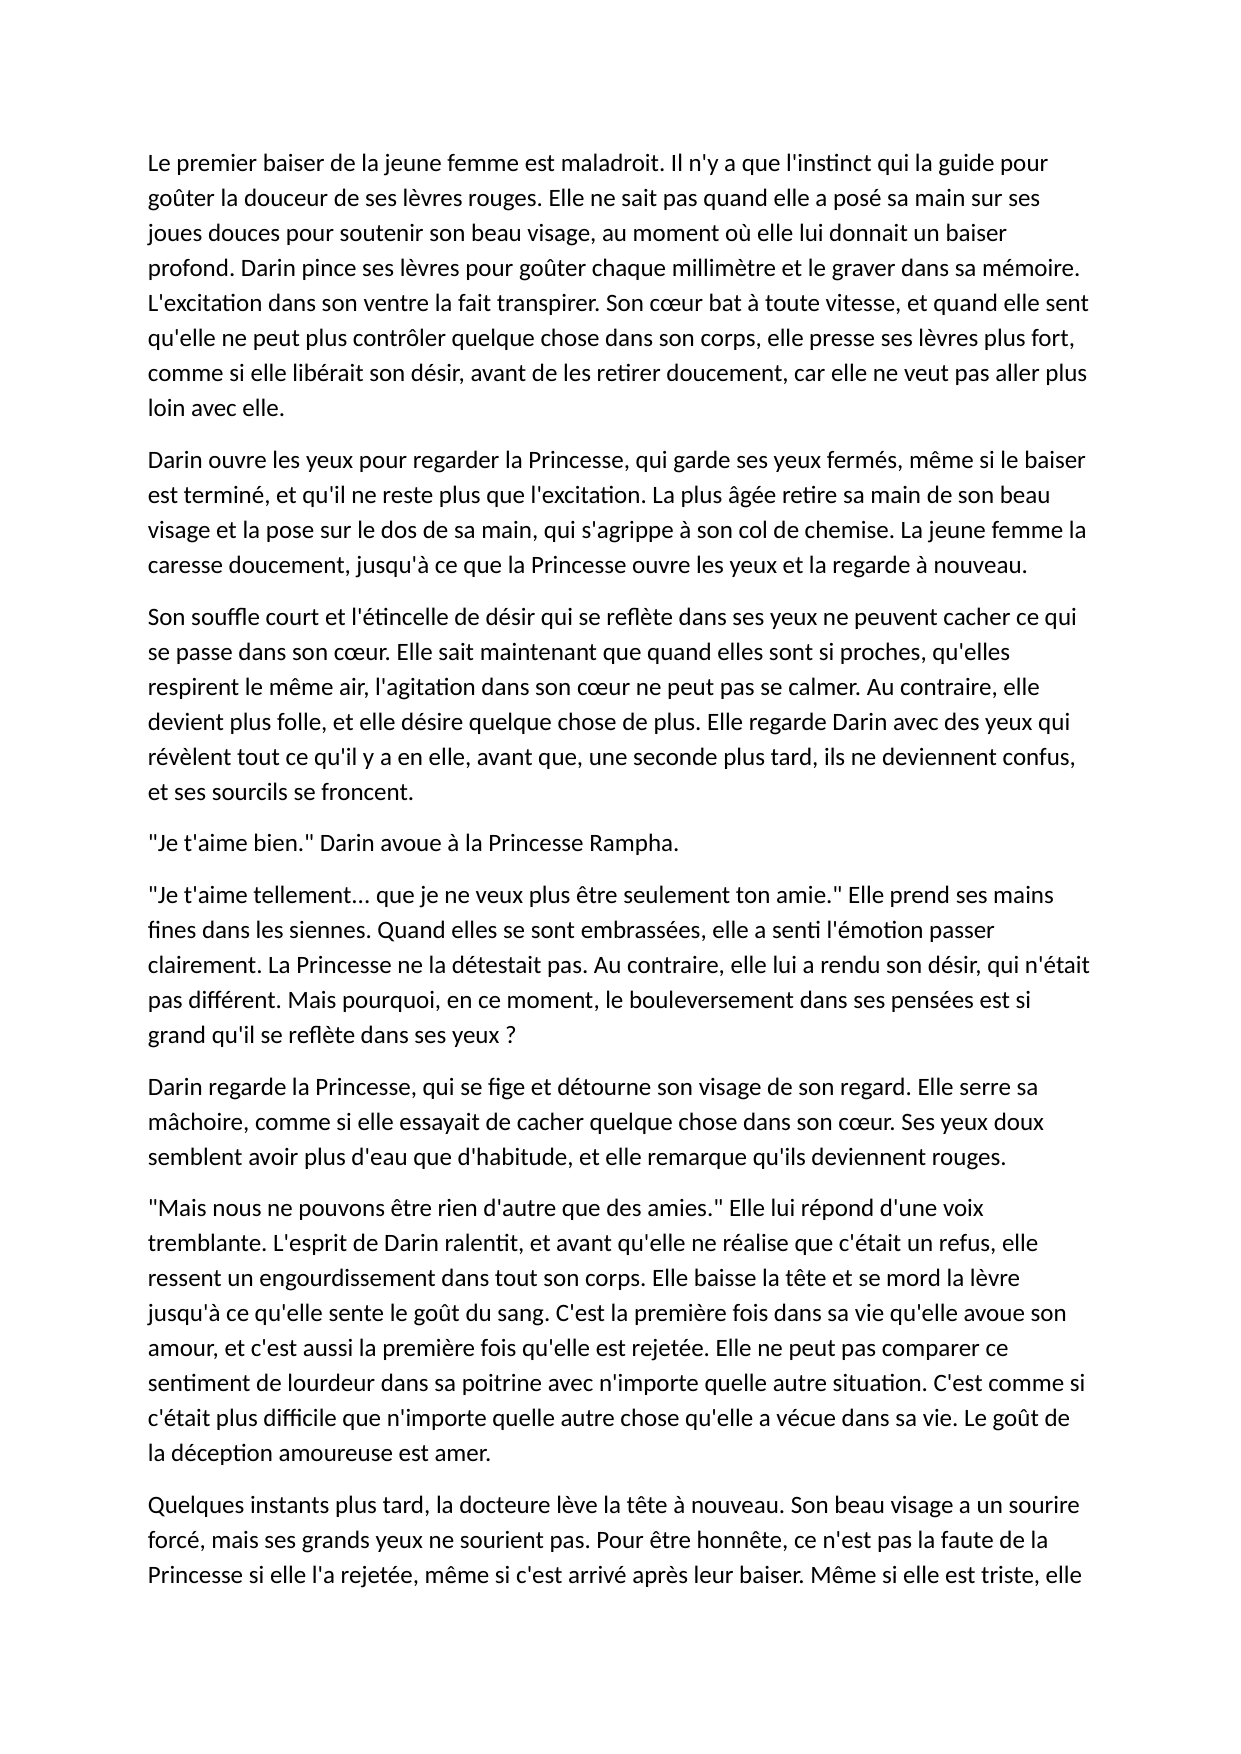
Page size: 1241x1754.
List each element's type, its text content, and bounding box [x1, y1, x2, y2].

text "Je t'aime bien." Darin avoue à la Princesse Rampha. [148, 828, 1093, 858]
text "Je t'aime tellement... que je ne veux plus être seulement ton amie." Elle prend ses mains fines dans les siennes. Quand elles se sont embrassées, elle a senti l'émotion passer clairement. La Princesse ne la détestait pas. Au contraire, elle lui a rendu son désir, qui n'était pas différent. Mais pourquoi, en ce moment, le bouleversement dans ses pensées est si grand qu'il se reflète dans ses yeux ? [148, 879, 1093, 1050]
text Le premier baiser de la jeune femme est maladroit. Il n'y a que l'instinct qui la guide pour goûter la douceur de ses lèvres rouges. Elle ne sait pas quand elle a posé sa main sur ses joues douces pour soutenir son beau visage, au moment où elle lui donnait un baiser profond. Darin pince ses lèvres pour goûter chaque millimètre et le graver dans sa mémoire. L'excitation dans son ventre la fait transpirer. Son cœur bat à toute vitesse, et quand elle sent qu'elle ne peut plus contrôler quelque chose dans son corps, elle presse ses lèvres plus fort, comme si elle libérait son désir, avant de les retirer doucement, car elle ne veut pas aller plus loin avec elle. [148, 148, 1093, 423]
text Darin ouvre les yeux pour regarder la Princesse, qui garde ses yeux fermés, même si le baiser est terminé, et qu'il ne reste plus que l'excitation. La plus âgée retire sa main de son beau visage et la pose sur le dos de sa main, qui s'agrippe à son col de chemise. La jeune femme la caresse doucement, jusqu'à ce que la Princesse ouvre les yeux et la regarde à nouveau. [148, 444, 1093, 580]
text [148, 1489, 1093, 1590]
text Darin regarde la Princesse, qui se fige et détourne son visage de son regard. Elle serre sa mâchoire, comme si elle essayait de cacher quelque chose dans son cœur. Ses yeux doux semblent avoir plus d'eau que d'habitude, et elle remarque qu'ils deviennent rouges. [148, 1071, 1093, 1171]
text "Mais nous ne pouvons être rien d'autre que des amies." Elle lui répond d'une voix tremblante. L'esprit de Darin ralentit, et avant qu'elle ne réalise que c'était un refus, elle ressent un engourdissement dans tout son corps. Elle baisse la tête et se mord la lèvre jusqu'à ce qu'elle sente le goût du sang. C'est la première fois dans sa vie qu'elle avoue son amour, et c'est aussi la première fois qu'elle est rejetée. Elle ne peut pas comparer ce sentiment de lourdeur dans sa poitrine avec n'importe quelle autre situation. C'est comme si c'était plus difficile que n'importe quelle autre chose qu'elle a vécue dans sa vie. Le goût de la déception amoureuse est amer. [148, 1193, 1093, 1468]
text Son souffle court et l'étincelle de désir qui se reflète dans ses yeux ne peuvent cacher ce qui se passe dans son cœur. Elle sait maintenant que quand elles sont si proches, qu'elles respirent le même air, l'agitation dans son cœur ne peut pas se calmer. Au contraire, elle devient plus folle, et elle désire quelque chose de plus. Elle regarde Darin avec des yeux qui révèlent tout ce qu'il y a en elle, avant que, une seconde plus tard, ils ne deviennent confus, et ses sourcils se froncent. [148, 601, 1093, 806]
